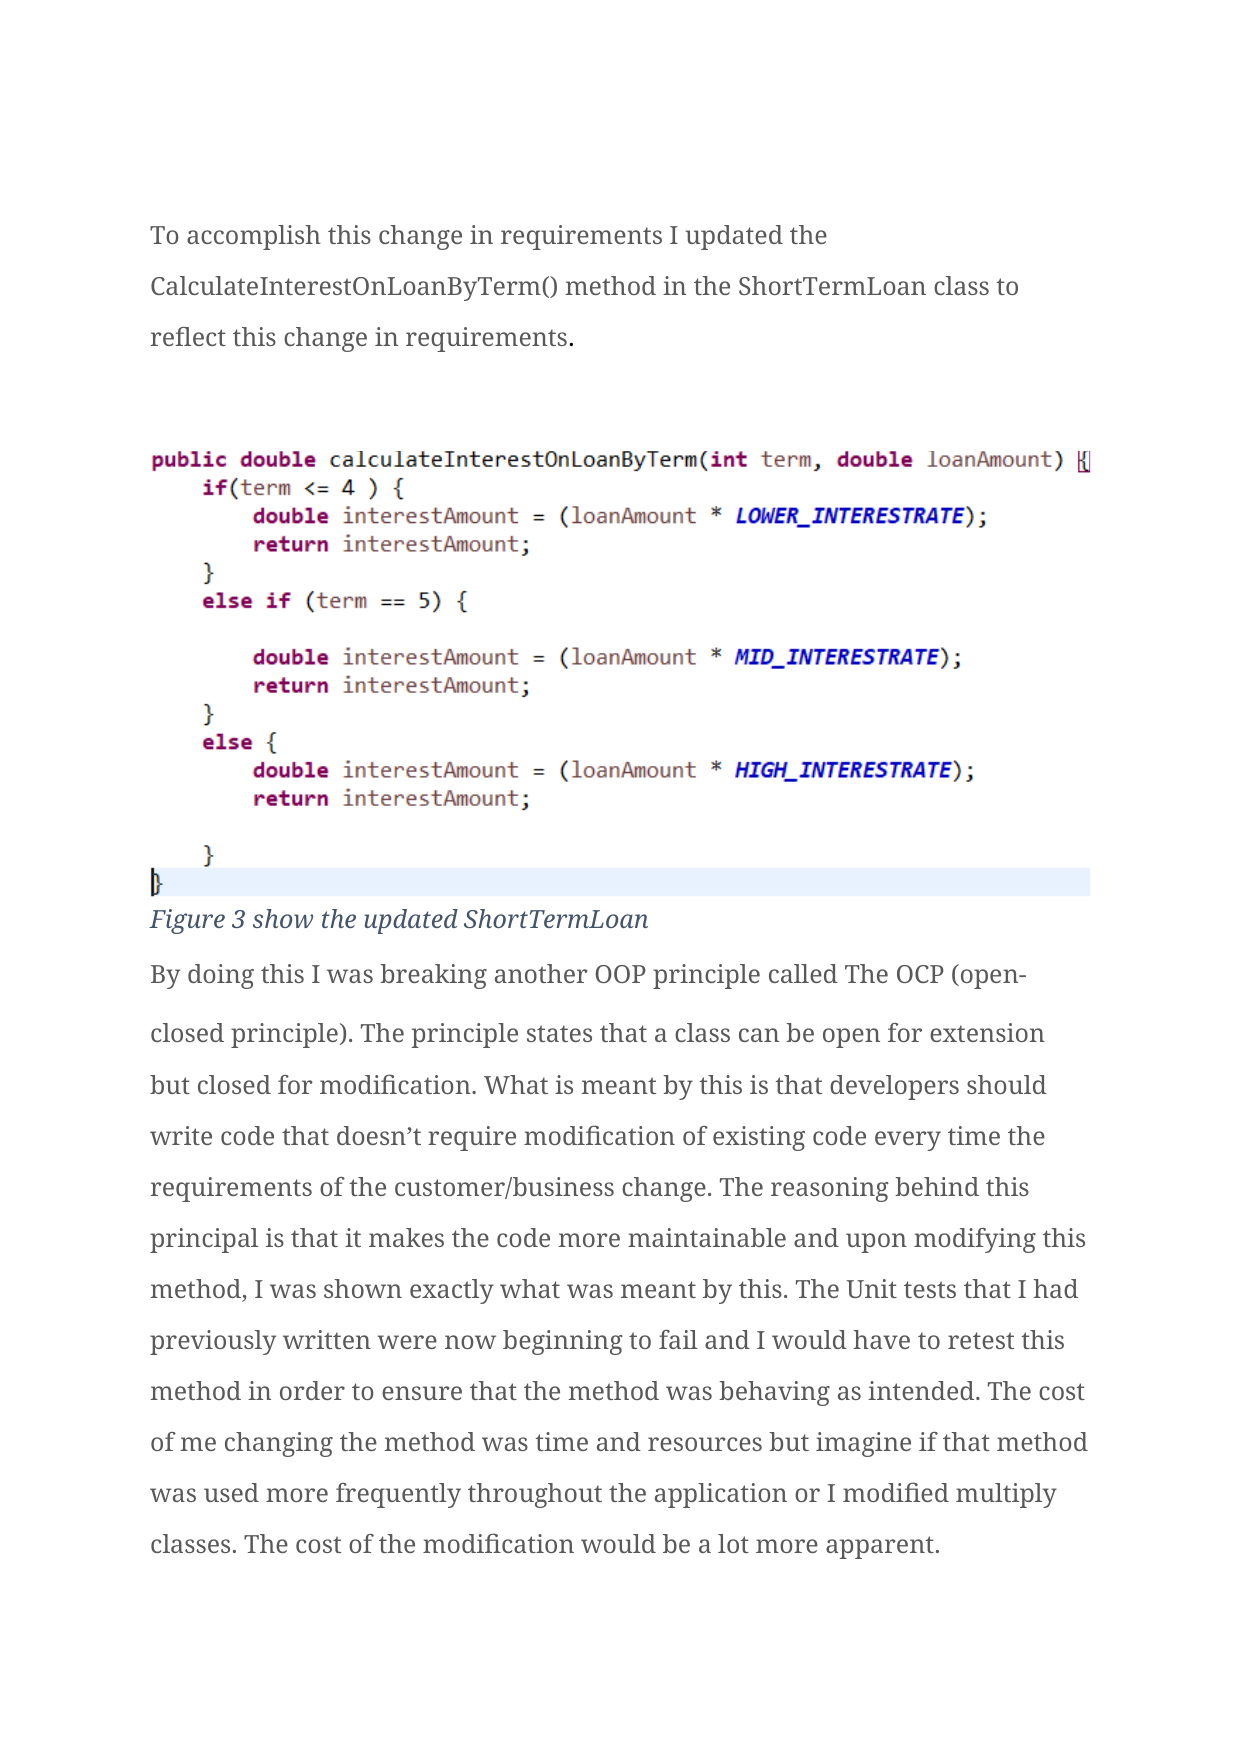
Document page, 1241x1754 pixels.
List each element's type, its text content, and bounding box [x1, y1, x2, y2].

text By doing this I was breaking another OOP principle called The OCP (open-closed principle). The principle states that a class can be open for extension but closed for modification. What is meant by this is that developers should write code that doesn’t require modification of existing code every time the requirements of the customer/business change. The reasoning behind this principal is that it makes the code more maintainable and upon modifying this method, I was shown exactly what was meant by this. The Unit tests that I had previously written were now beginning to fail and I would have to retest this method in order to ensure that the method was behaving as intended. The cost of me changing the method was time and resources but imagine if that method was used more frequently throughout the application or I modified multiply classes. The cost of the modification would be a lot more apparent. [150, 957, 1090, 1561]
text Figure 3 show the updated ShortTermLoan [150, 902, 1090, 936]
text To accomplish this change in requirements I updated the CalculateInterestOnLoanByTerm() method in the ShortTermLoan class to reflect this change in requirements. [150, 218, 1090, 354]
picture [150, 451, 1091, 902]
